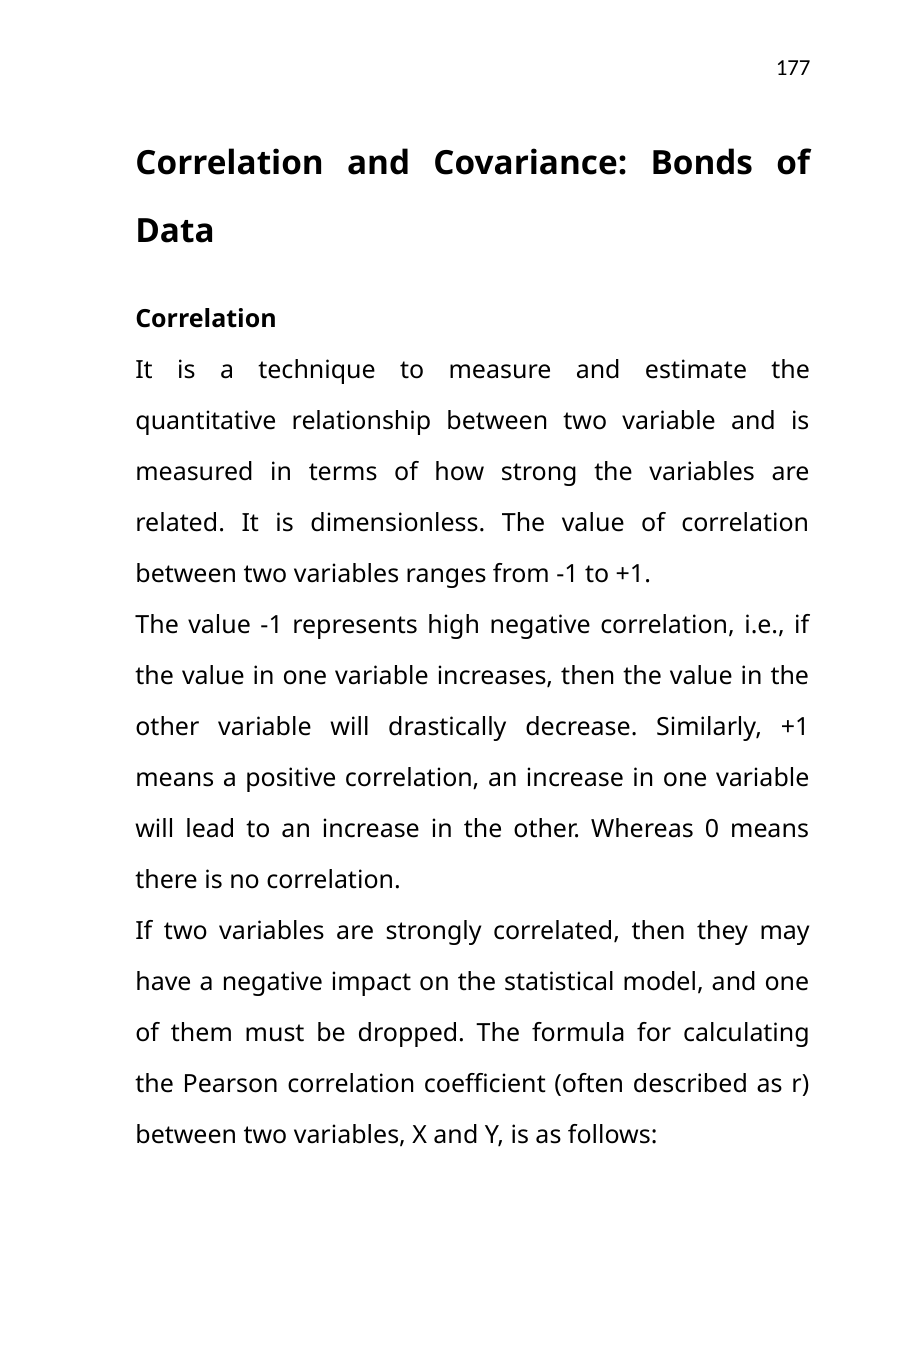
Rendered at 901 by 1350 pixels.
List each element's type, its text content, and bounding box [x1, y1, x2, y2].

text It is a technique to measure and estimate the quantitative relationship between two variable and is measured in terms of how strong the variables are related. It is dimensionless. The value of correlation between two variables ranges from -1 to +1. [135, 351, 810, 589]
text Correlation [135, 300, 810, 334]
text Correlation and Covariance: Bonds of Data [135, 139, 810, 252]
text The value -1 represents high negative correlation, i.e., if the value in one variable increases, then the value in the other variable will drastically decrease. Similarly, +1 means a positive correlation, an increase in one variable will lead to an increase in the other. Whereas 0 means there is no correlation. [135, 606, 810, 896]
text If two variables are strongly correlated, then they may have a negative impact on the statistical model, and one of them must be dropped. The formula for calculating the Pearson correlation coefficient (often described as r) between two variables, X and Y, is as follows: [135, 913, 810, 1151]
